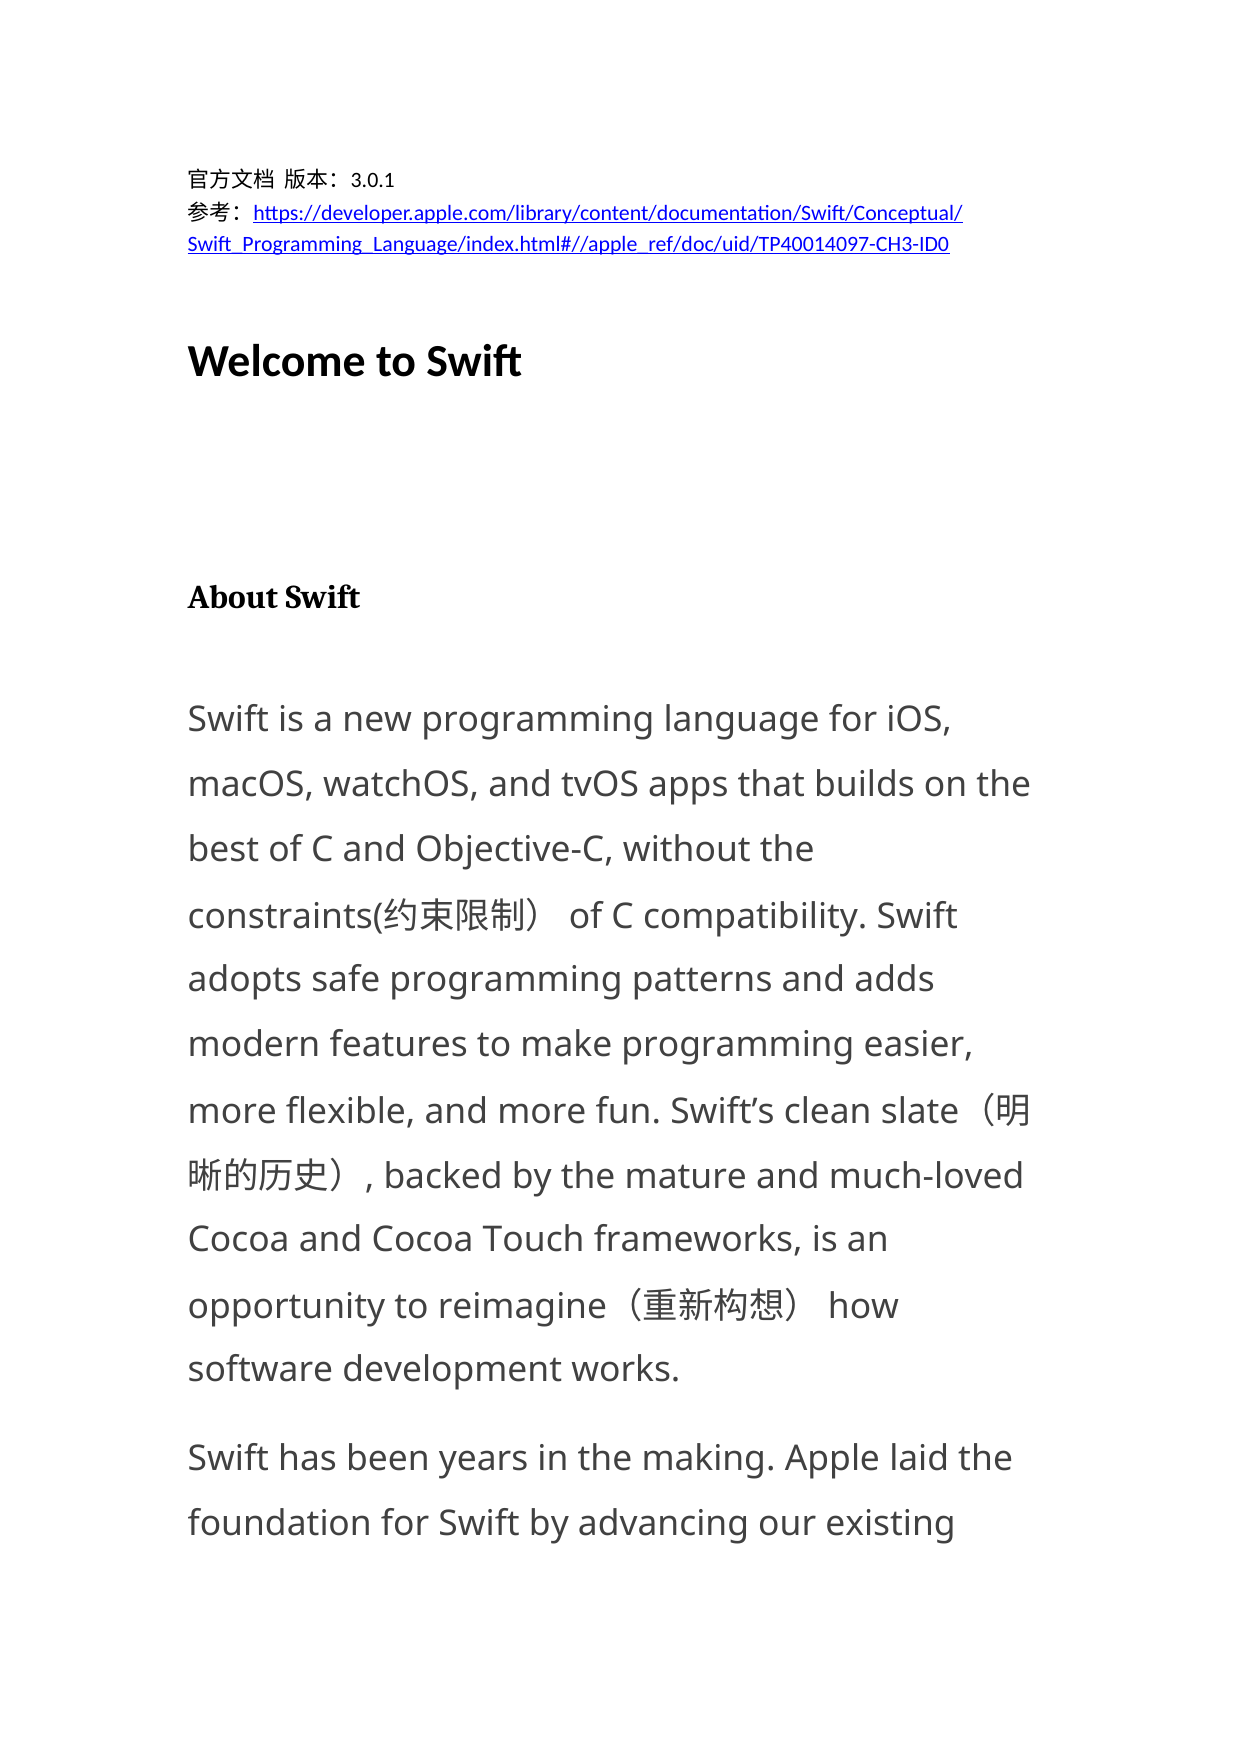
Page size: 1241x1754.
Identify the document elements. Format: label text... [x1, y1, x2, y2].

text Swift is a new programming language for iOS, macOS, watchOS, and tvOS apps that builds on the best of C and Objective-C, without the constraints(约束限制） of C compatibility. Swift adopts safe programming patterns and adds modern features to make programming easier, more flexible, and more fun. Swift’s clean slate（明晰的历史）, backed by the mature and much-loved Cocoa and Cocoa Touch frameworks, is an opportunity to reimagine（重新构想） how software development works. [187, 685, 1053, 1400]
text 参考：https://developer.apple.com/library/content/documentation/Swift/Conceptual/Swift_Programming_Language/index.html#//apple_ref/doc/uid/TP40014097-CH3-ID0 [187, 194, 1053, 259]
text 官方文档 版本：3.0.1 [187, 162, 1053, 194]
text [187, 1424, 1053, 1554]
subtitle About Swift [187, 565, 1053, 630]
subtitle Welcome to Swift [187, 327, 1053, 392]
